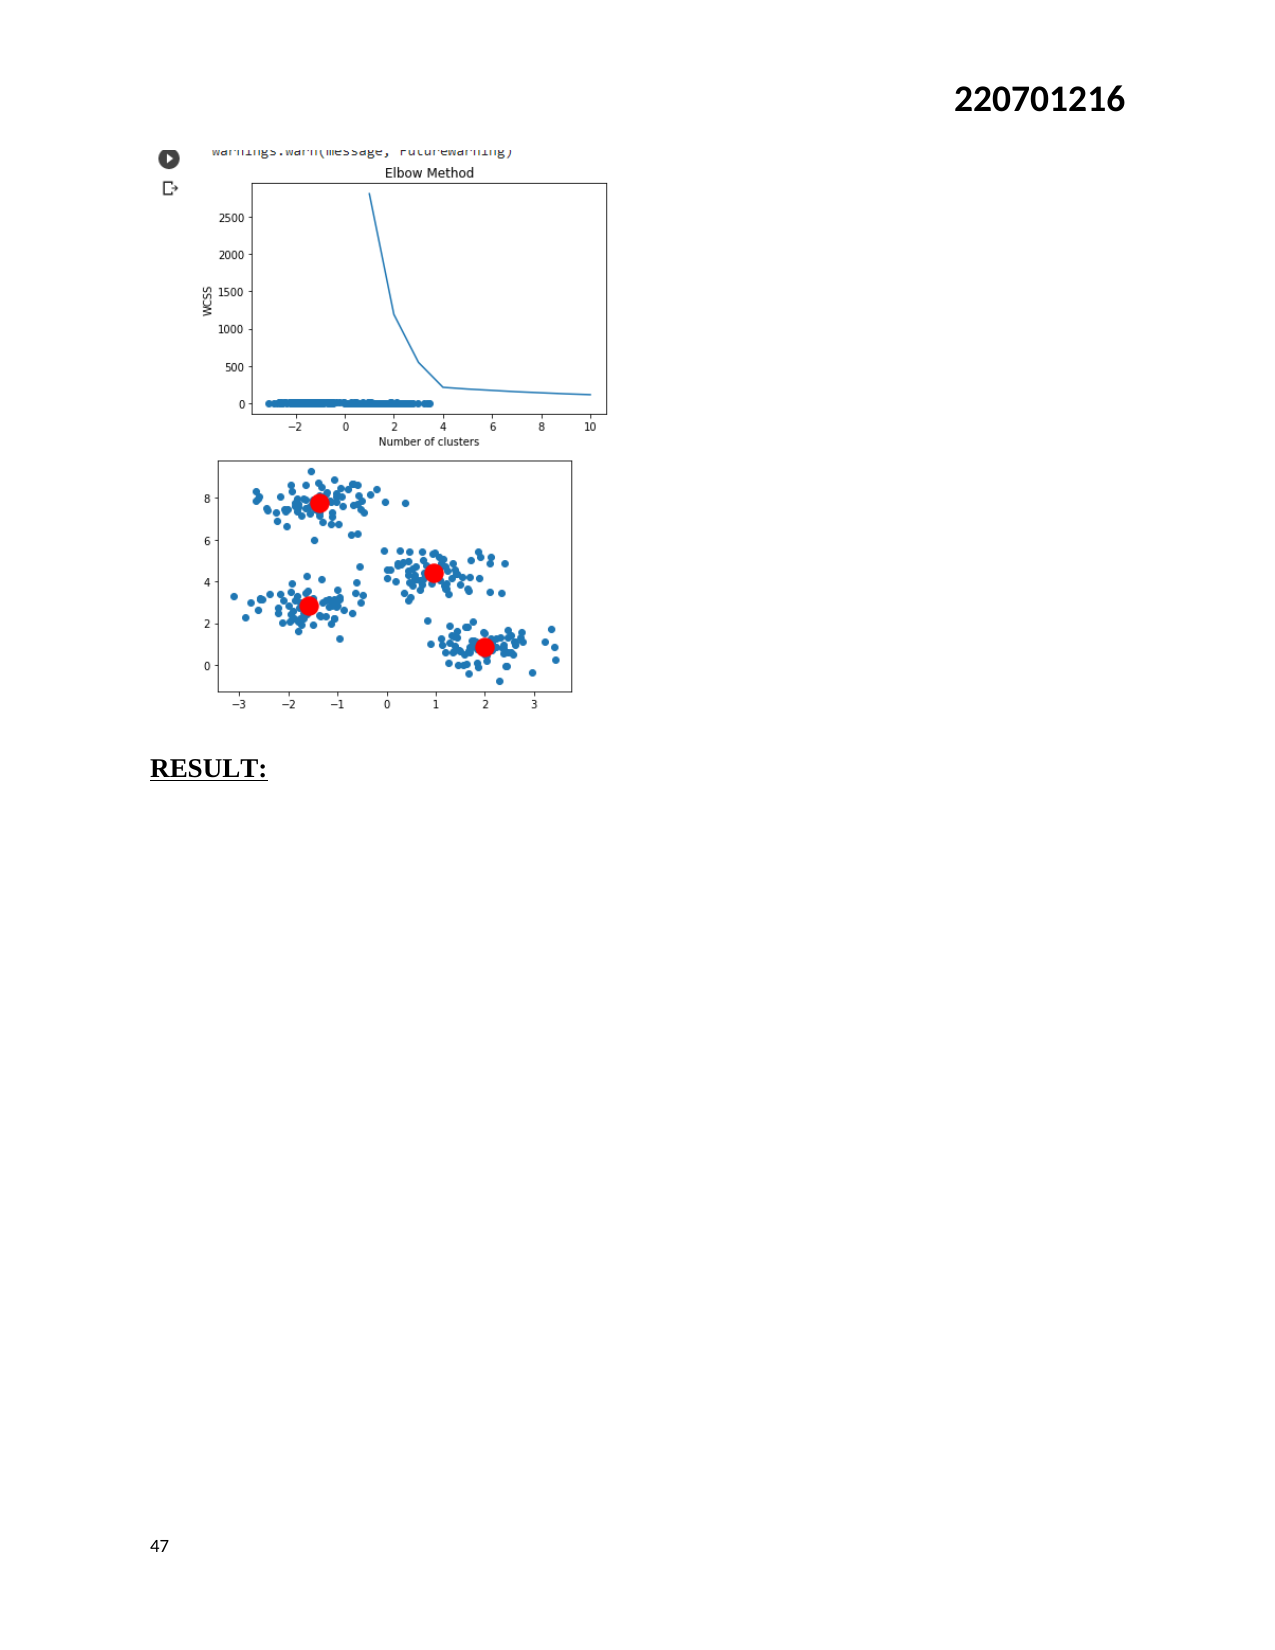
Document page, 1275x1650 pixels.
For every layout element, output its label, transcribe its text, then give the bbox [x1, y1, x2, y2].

picture [150, 150, 730, 719]
text RESULT: [150, 752, 1125, 784]
